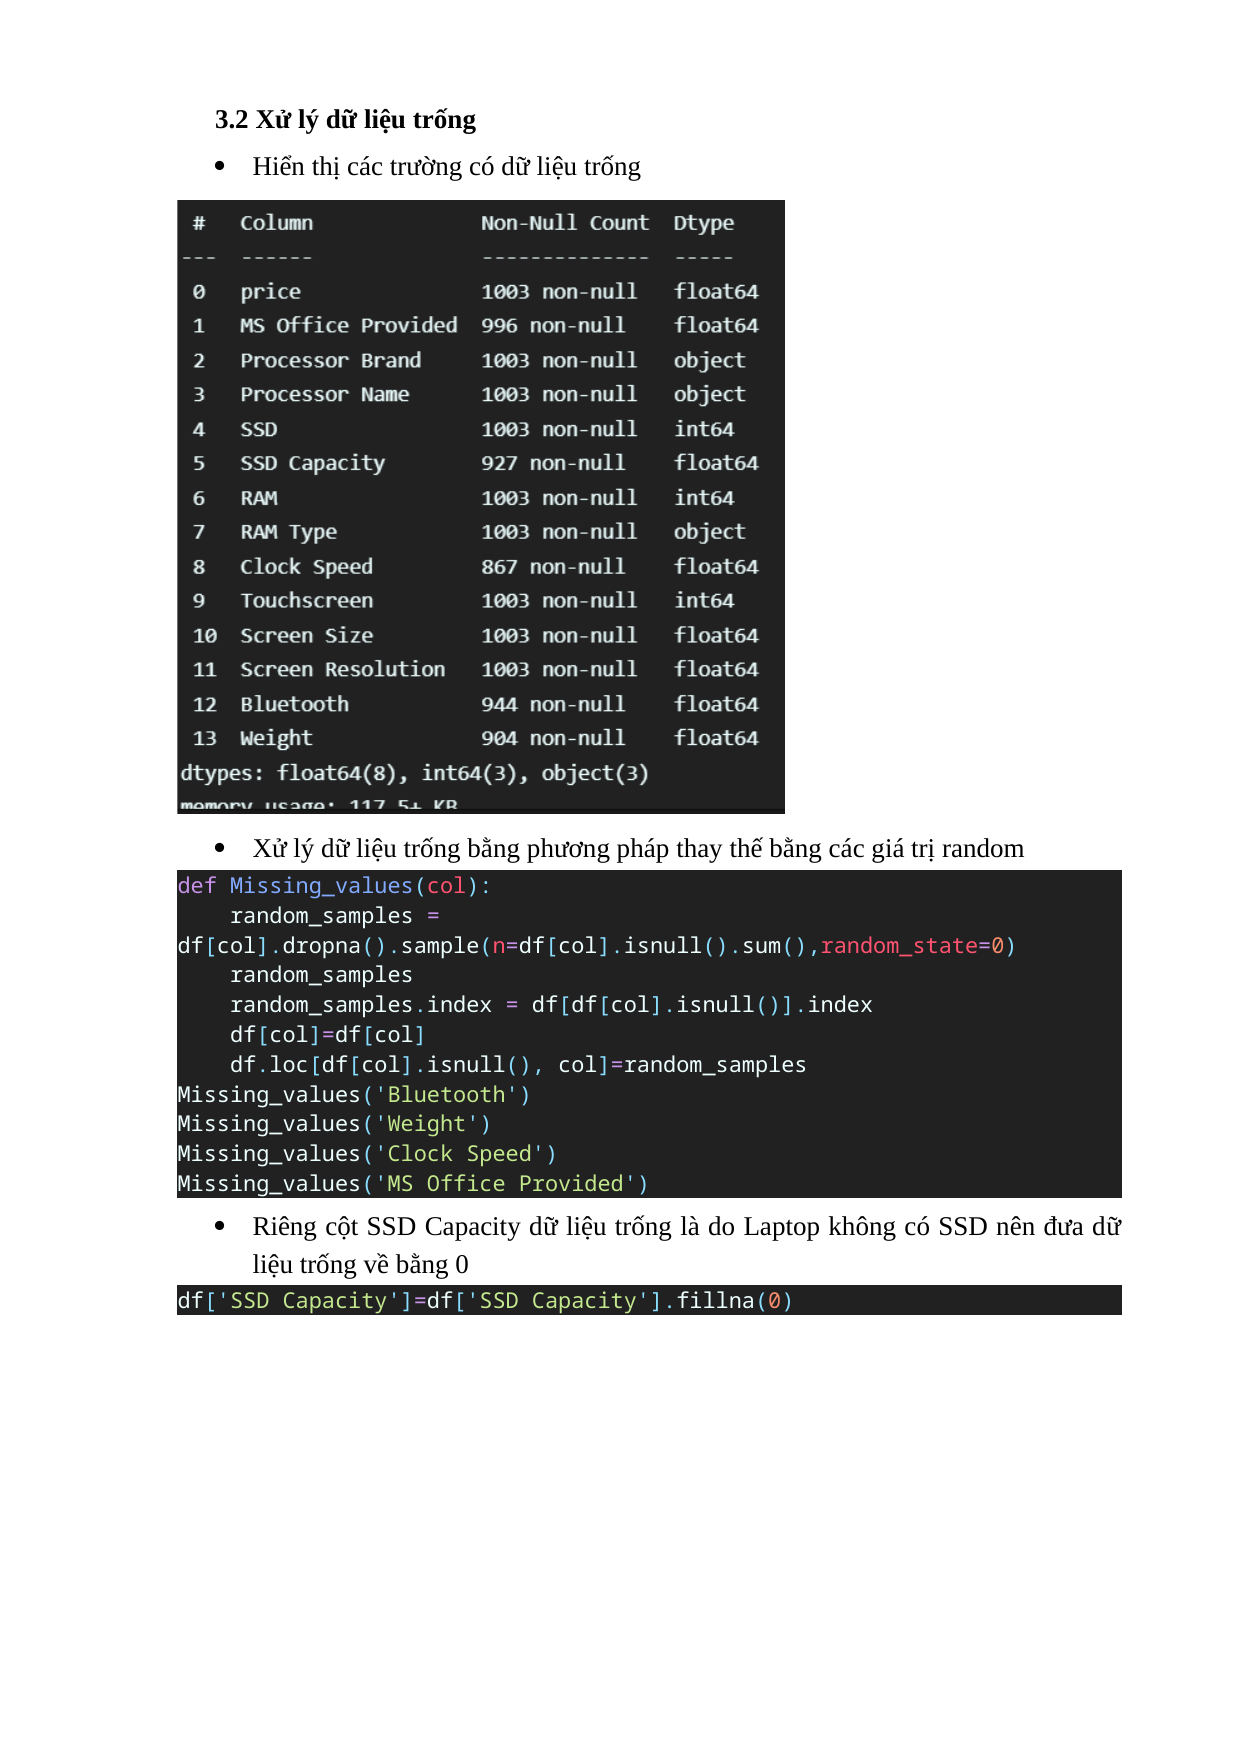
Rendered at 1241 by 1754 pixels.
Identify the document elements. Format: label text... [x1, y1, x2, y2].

text df[col]=df[col] [177, 1019, 1122, 1049]
text Missing_values('MS Office Provided') [177, 1168, 1122, 1198]
list Riêng cột SSD Capacity dữ liệu trống là do Laptop không có SSD nên đưa dữ liệu trống về bằng 0 [215, 1210, 1122, 1279]
text Missing_values('Clock Speed') [177, 1138, 1122, 1168]
text def Missing_values(col): [177, 870, 1122, 900]
text random_samples.index = df[df[col].isnull()].index [177, 989, 1122, 1019]
text Missing_values('Weight') [177, 1108, 1122, 1138]
text df['SSD Capacity']=df['SSD Capacity'].fillna(0) [177, 1285, 1122, 1315]
text random_samples [177, 959, 1122, 989]
text random_samples = df[col].dropna().sample(n=df[col].isnull().sum(),random_state=0) [177, 900, 1122, 959]
text df.loc[df[col].isnull(), col]=random_samples [177, 1049, 1122, 1079]
text Missing_values('Bluetooth') [177, 1079, 1122, 1108]
subtitle 3.2 Xử lý dữ liệu trống [215, 103, 1122, 134]
list Hiển thị các trường có dữ liệu trống [215, 150, 1122, 181]
picture [177, 200, 785, 814]
list Xử lý dữ liệu trống bằng phương pháp thay thế bằng các giá trị random [215, 833, 1122, 864]
